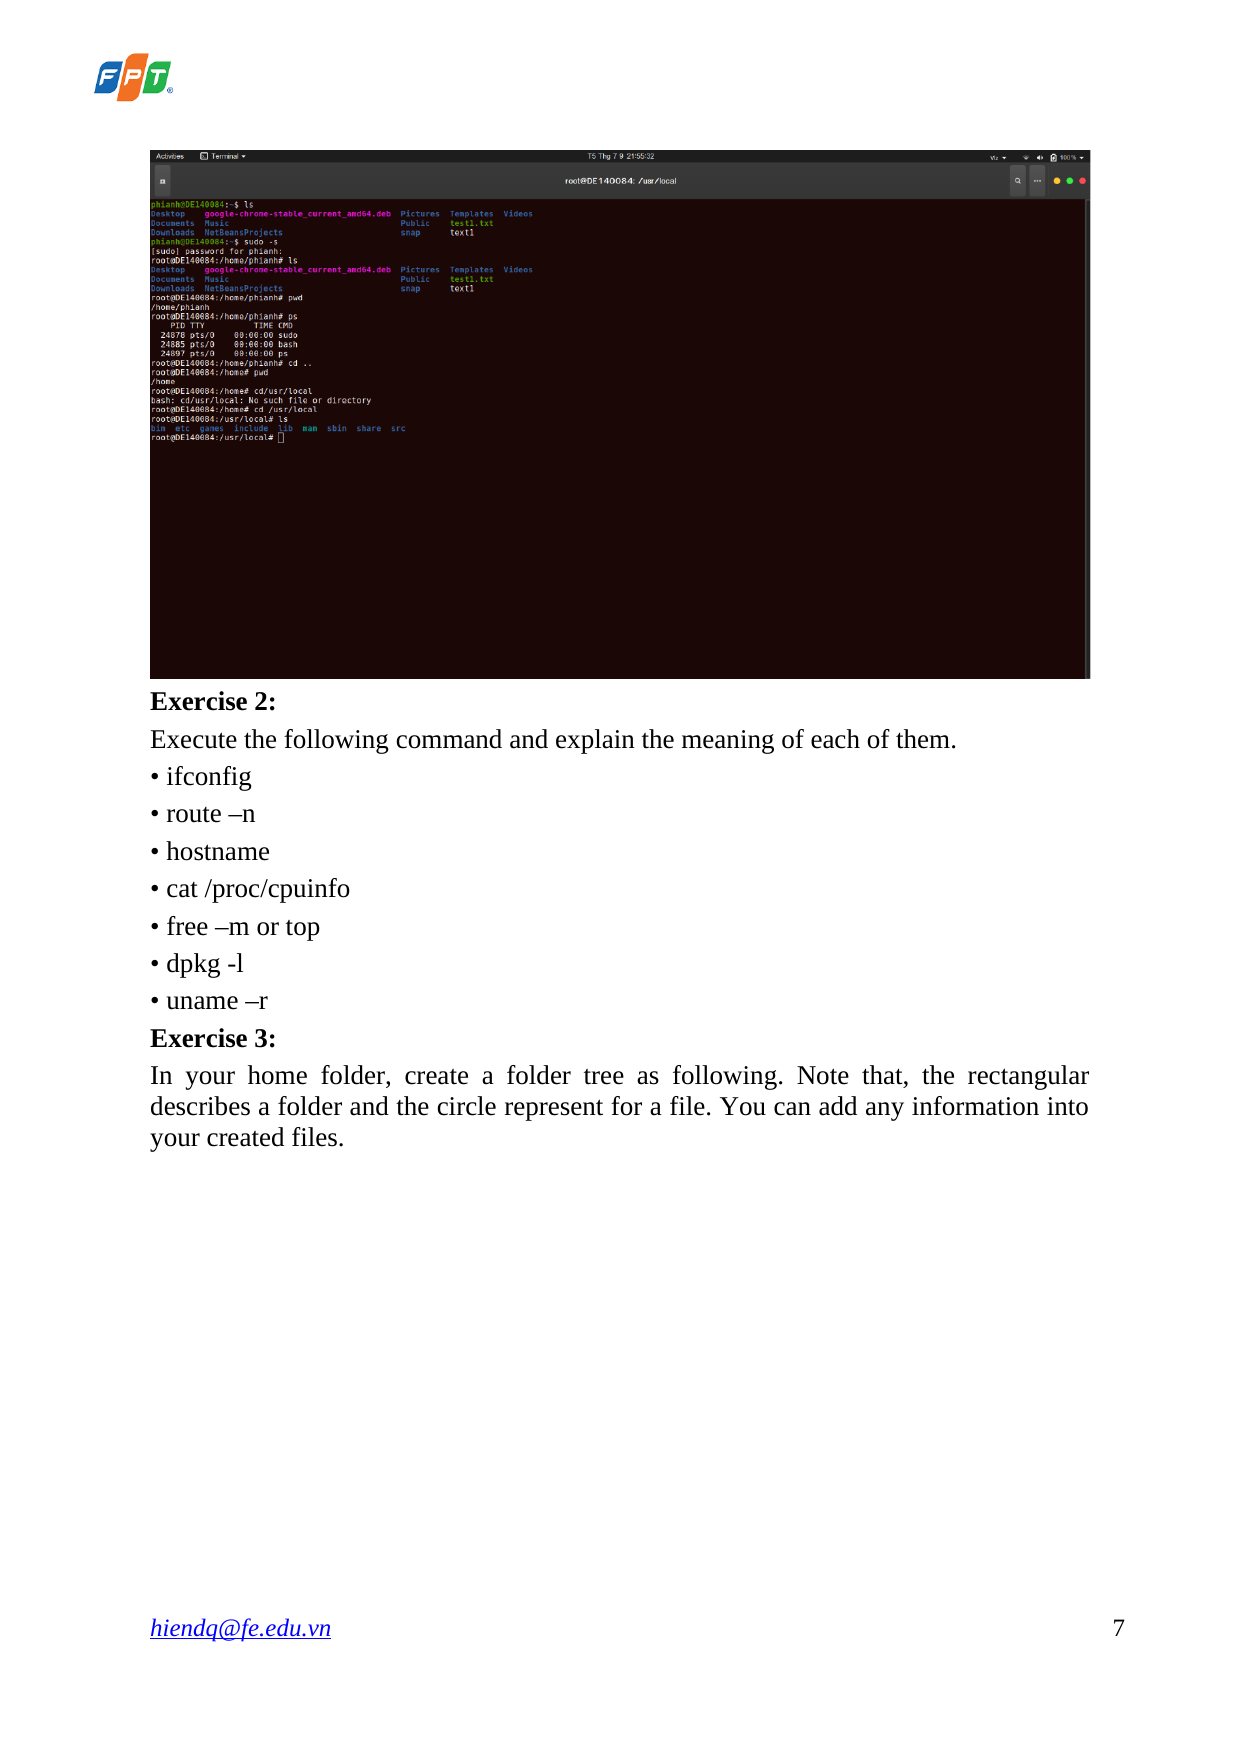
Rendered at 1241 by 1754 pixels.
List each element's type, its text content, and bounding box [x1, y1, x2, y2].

text • hostname [150, 835, 1090, 866]
text • ifconfig [150, 760, 1090, 791]
text Execute the following command and explain the meaning of each of them. [150, 723, 1090, 754]
text Exercise 2: [150, 685, 1090, 716]
text • route –n [150, 797, 1090, 829]
text • free –m or top [150, 910, 1090, 941]
text • uname –r [150, 984, 1090, 1016]
picture [90, 52, 174, 103]
text In your home folder, create a folder tree as following. Note that, the rectangular describes a folder and the circle represent for a file. You can add any information into your created files. [150, 1059, 1090, 1153]
text • dpkg ‐l [150, 947, 1090, 978]
text Exercise 3: [150, 1022, 1090, 1053]
text • cat /proc/cpuinfo [150, 872, 1090, 903]
picture [150, 150, 1091, 679]
